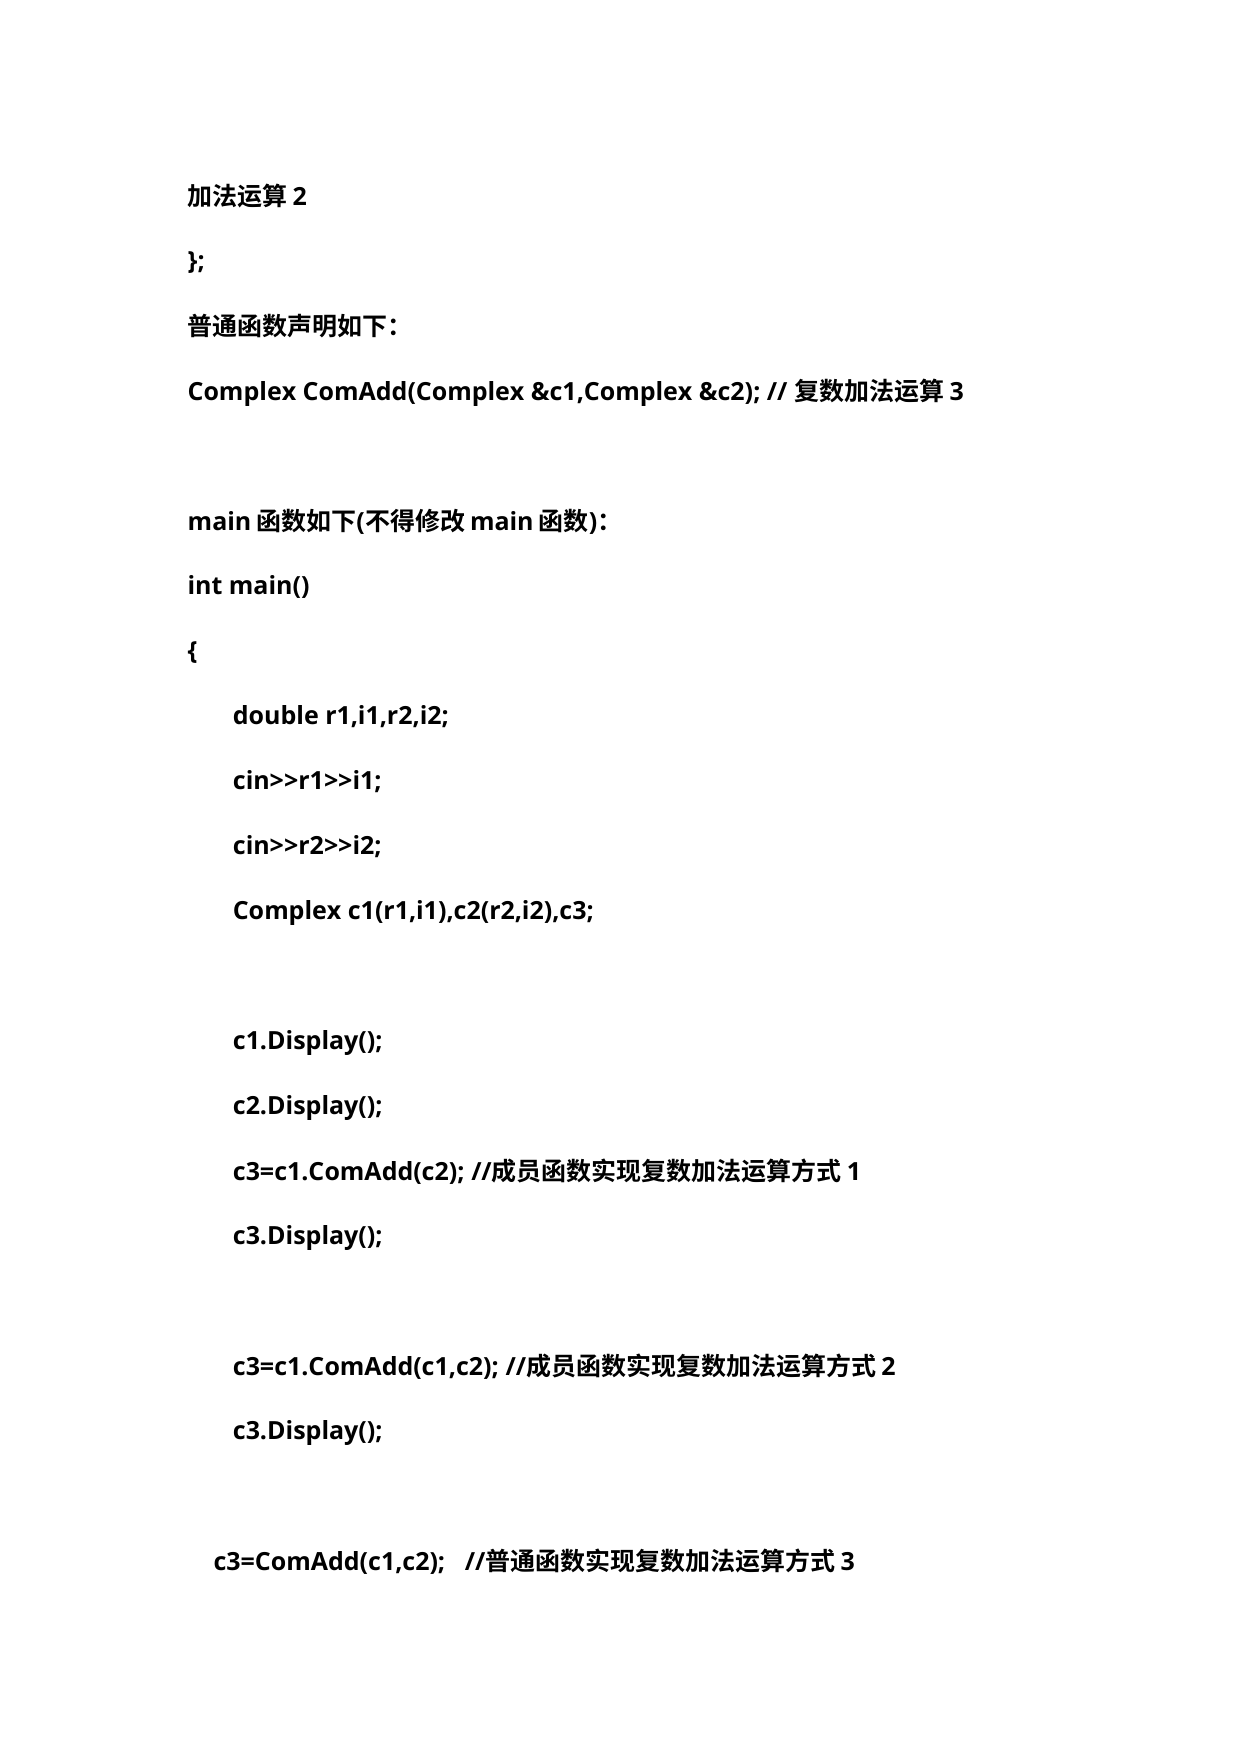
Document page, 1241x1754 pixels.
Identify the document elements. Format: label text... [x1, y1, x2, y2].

text Complex c1(r1,i1),c2(r2,i2),c3; [187, 877, 1053, 942]
text c3.Display(); [187, 1202, 1053, 1267]
text double r1,i1,r2,i2; [187, 682, 1053, 747]
text c1.Display(); [187, 1007, 1053, 1072]
text c2.Display(); [187, 1072, 1053, 1137]
text int main() [187, 552, 1053, 617]
text cin>>r2>>i2; [187, 812, 1053, 877]
text { [187, 617, 1053, 682]
text main函数如下(不得修改main函数)： [187, 487, 1053, 552]
text c3=c1.ComAdd(c1,c2); //成员函数实现复数加法运算方式2 [187, 1332, 1053, 1397]
text c3.Display(); [187, 1397, 1053, 1462]
text cin>>r1>>i1; [187, 747, 1053, 812]
text c3=c1.ComAdd(c2); //成员函数实现复数加法运算方式1 [187, 1137, 1053, 1202]
text 普通函数声明如下： [187, 292, 1053, 357]
text Complex ComAdd(Complex &c1,Complex &c2); // 复数加法运算3 [187, 357, 1053, 422]
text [187, 162, 1053, 227]
text c3=ComAdd(c1,c2); //普通函数实现复数加法运算方式3 [187, 1527, 1053, 1592]
text }; [187, 227, 1053, 292]
